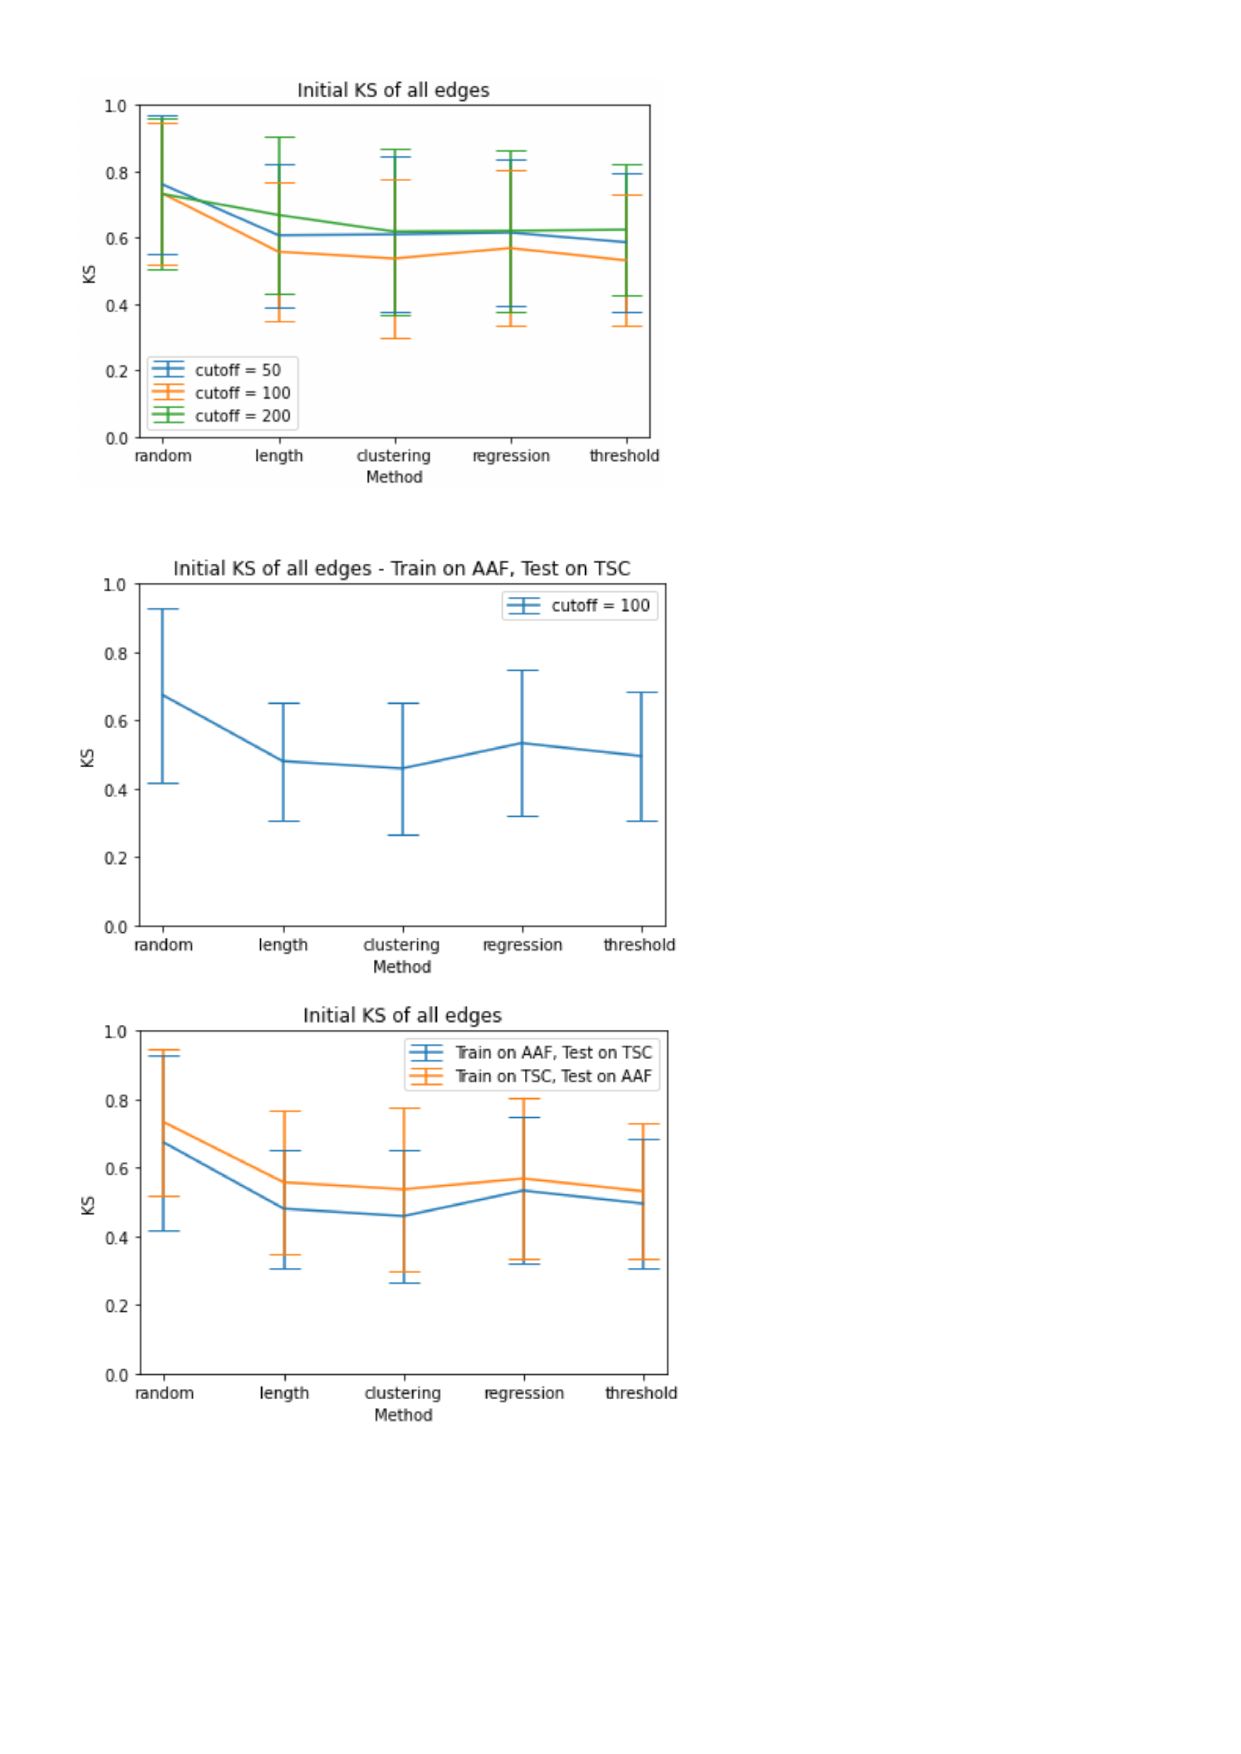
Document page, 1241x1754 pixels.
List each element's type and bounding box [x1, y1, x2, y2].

picture [75, 75, 664, 489]
picture [75, 544, 693, 1434]
